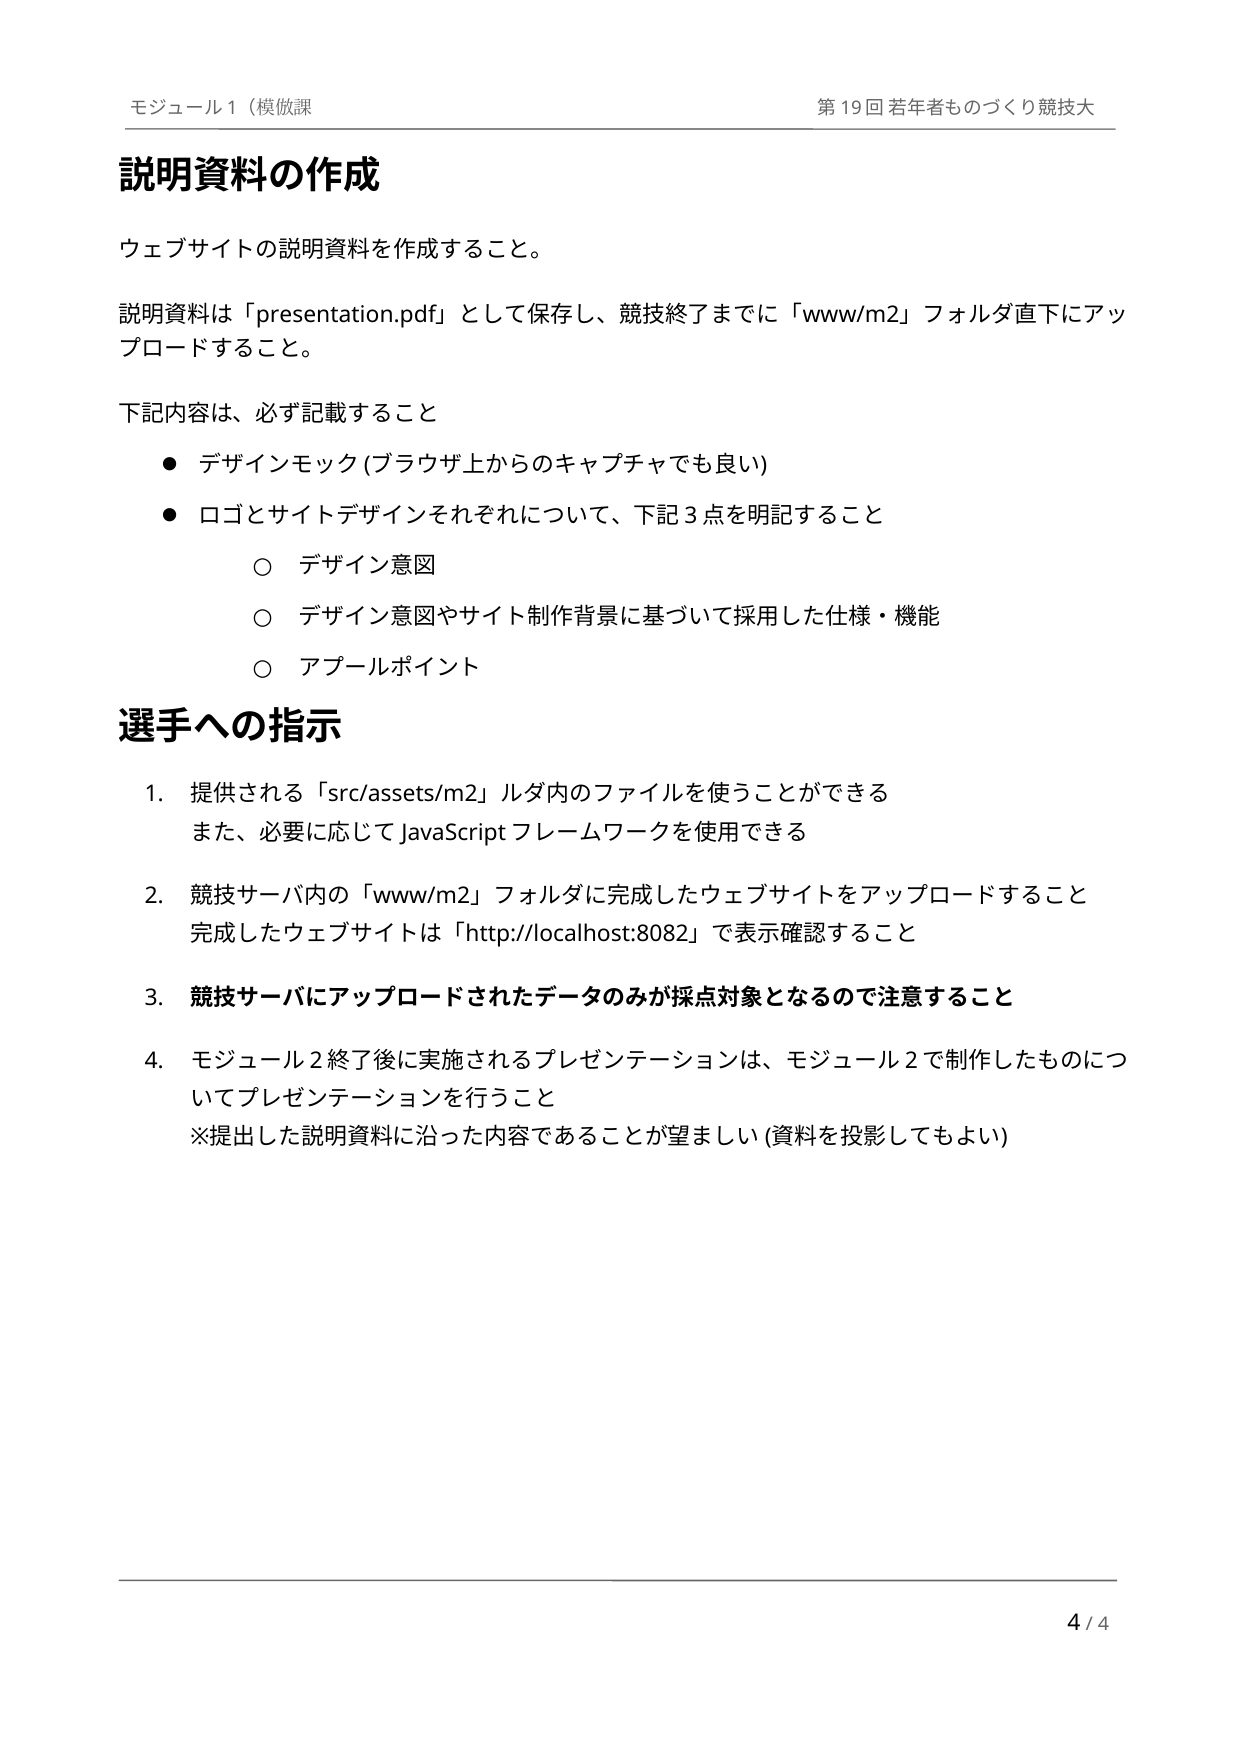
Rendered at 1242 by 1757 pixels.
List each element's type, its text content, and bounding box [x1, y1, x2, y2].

list デザイン意図やサイト制作背景に基づいて採用した仕様・機能 [252, 601, 1104, 631]
subtitle 説明資料の作成 [118, 145, 1133, 199]
subtitle ウェブサイトの説明資料を作成すること。 [118, 231, 1133, 264]
list 提供される「src/assets/m2」ルダ内のファイルを使うことができる また、必要に応じてJavaScriptフレームワークを使用できる [144, 775, 1133, 847]
list 競技サーバ内の「www/m2」フォルダに完成したウェブサイトをアップロードすること 完成したウェブサイトは「http://localhost:8082」で表示確認すること [144, 877, 1091, 948]
list 競技サーバにアップロードされたデータのみが採点対象となるので注意すること [144, 978, 1133, 1012]
list モジュール2終了後に実施されるプレゼンテーションは、モジュール2で制作したものについてプレゼンテーションを行うこと ※提出した説明資料に沿った内容であることが望ましい (資料を投影してもよい) [144, 1042, 1133, 1151]
list アプールポイント [252, 651, 1104, 682]
list デザイン意図 [252, 550, 1104, 580]
subtitle 選⼿への指⽰ [118, 696, 1133, 750]
list デザインモック (ブラウザ上からのキャプチャでも良い) [161, 448, 1104, 478]
subtitle 説明資料は「presentation.pdf」として保存し、競技終了までに「www/m2」フォルダ直下にアップロードすること。 [118, 296, 1133, 363]
list ロゴとサイトデザインそれぞれについて、下記3点を明記すること [161, 499, 1104, 529]
subtitle 下記内容は、必ず記載すること [118, 394, 1133, 428]
